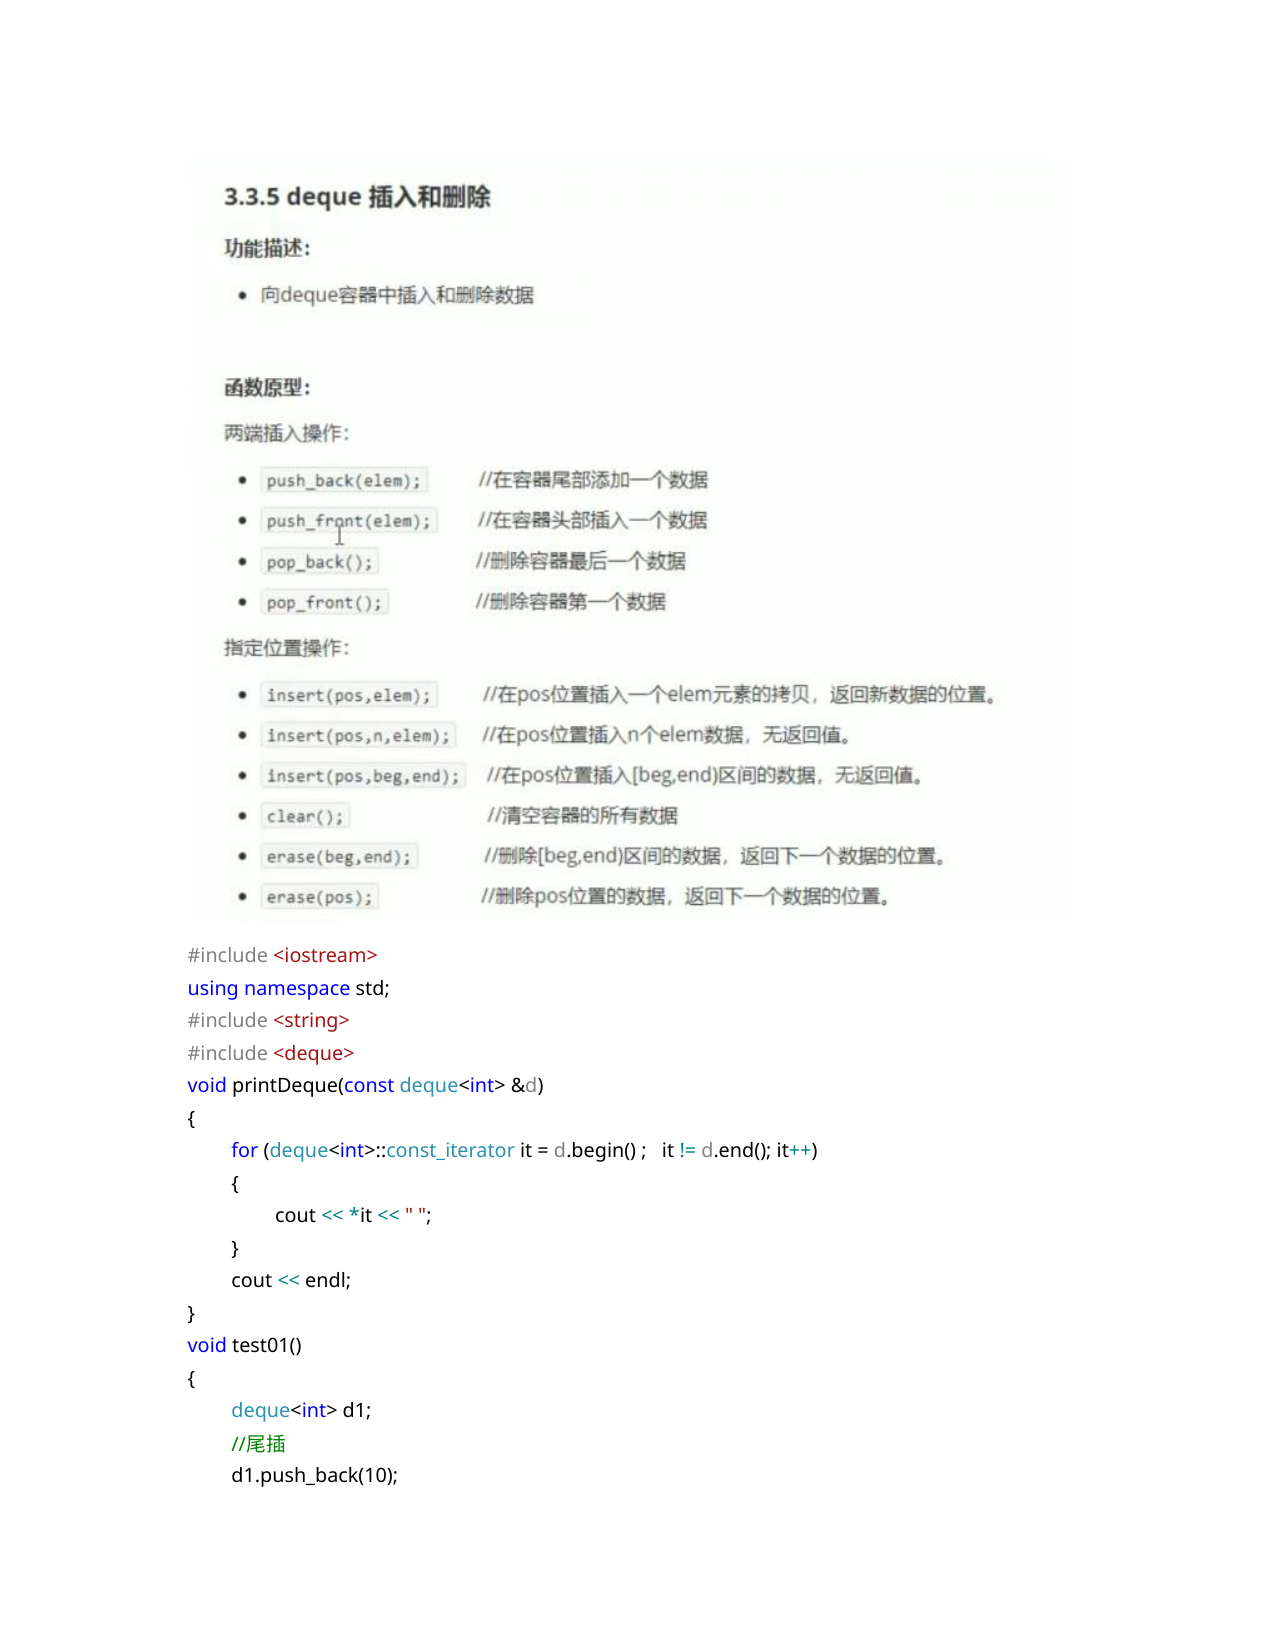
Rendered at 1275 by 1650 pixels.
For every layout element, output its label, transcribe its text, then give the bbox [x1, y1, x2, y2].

text } [187, 1231, 1087, 1264]
text //尾插 [187, 1426, 1087, 1459]
text void printDeque(const deque<int> &d) [187, 1069, 1087, 1101]
text { [187, 1361, 1087, 1394]
text cout << *it << " "; [187, 1199, 1087, 1231]
text } [187, 1296, 1087, 1329]
text for (deque<int>::const_iterator it = d.begin() ; it != d.end(); it++) [187, 1134, 1087, 1166]
text d1.push_back(10); [187, 1459, 1087, 1491]
text void test01() [187, 1329, 1087, 1361]
text { [187, 1101, 1087, 1134]
text #include <string> [187, 1004, 1087, 1036]
text #include <iostream> [187, 939, 1087, 971]
picture [187, 158, 1084, 924]
text #include <deque> [187, 1036, 1087, 1069]
text using namespace std; [187, 971, 1087, 1004]
text { [187, 1166, 1087, 1199]
text cout << endl; [187, 1264, 1087, 1296]
text deque<int> d1; [187, 1394, 1087, 1426]
